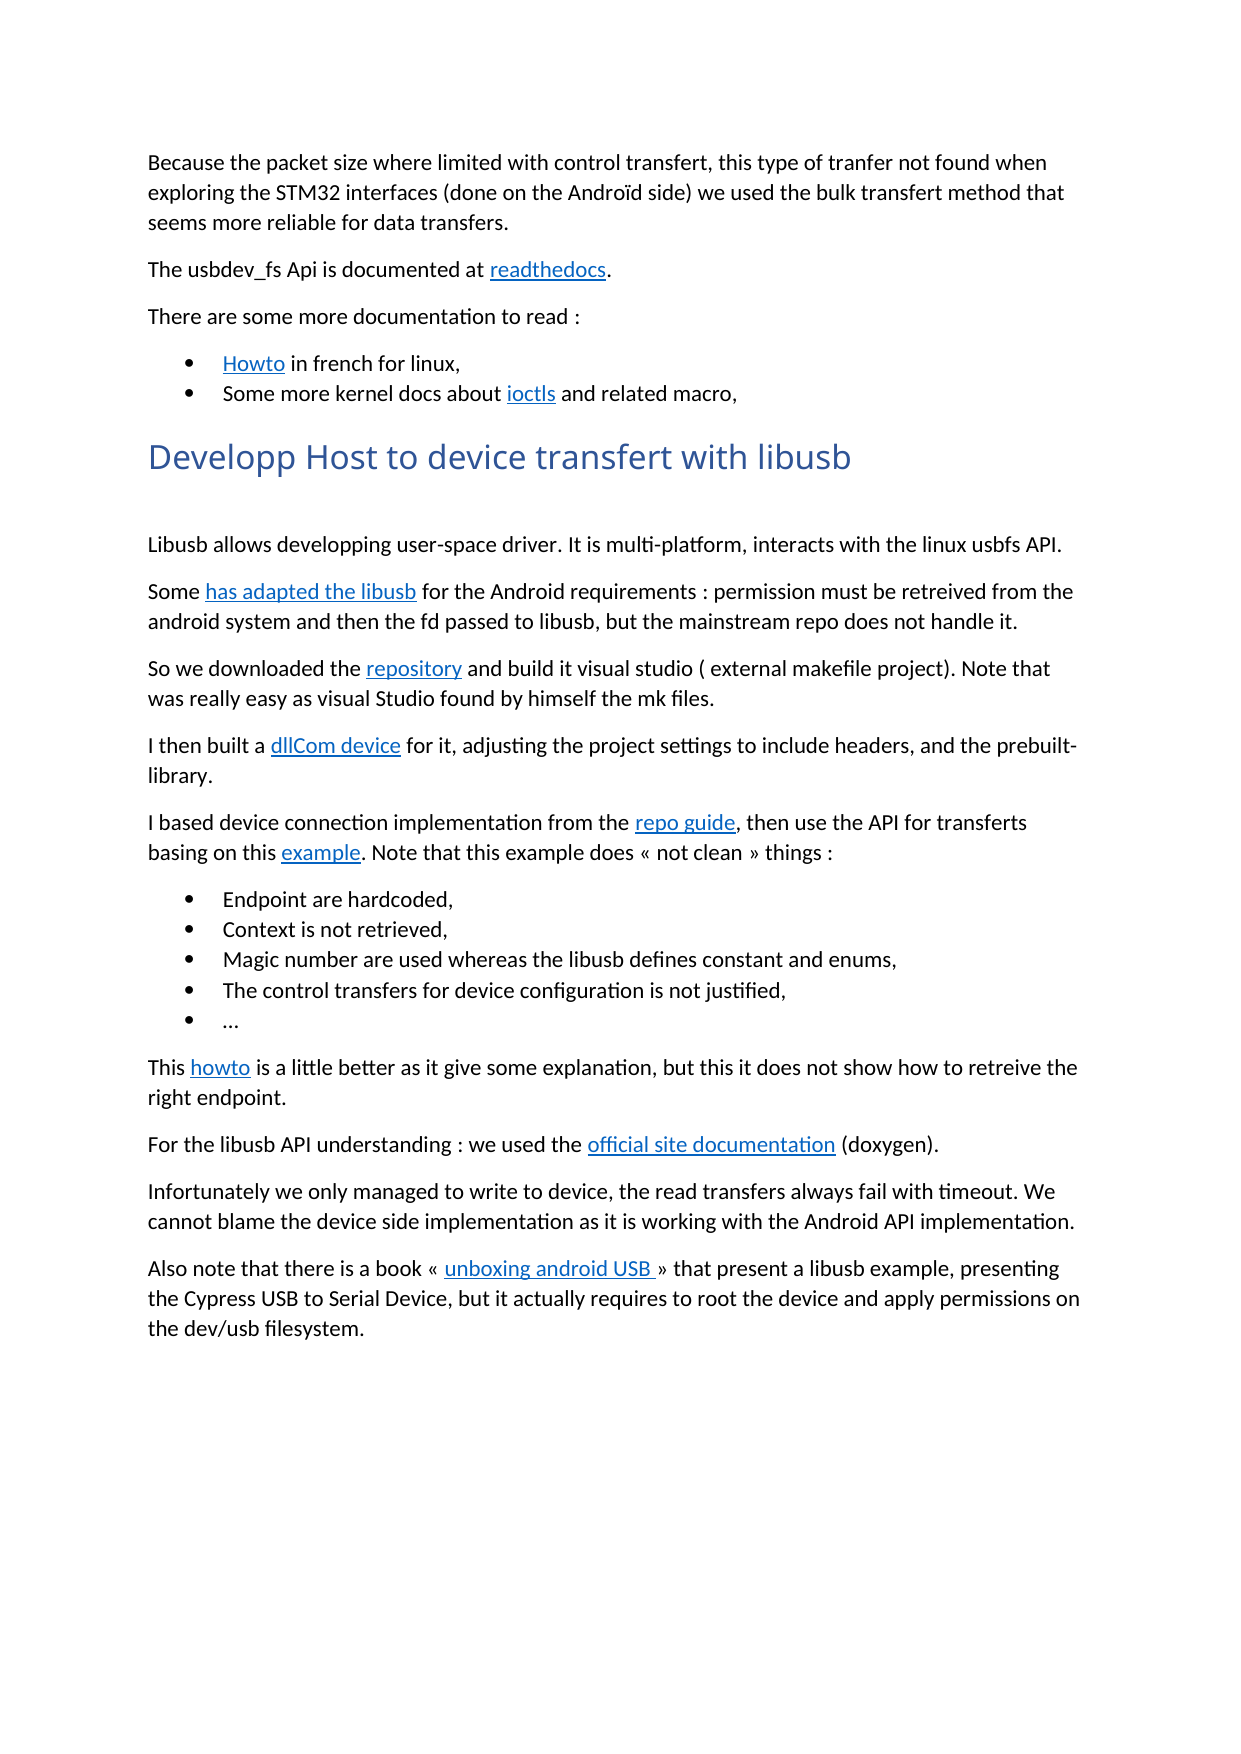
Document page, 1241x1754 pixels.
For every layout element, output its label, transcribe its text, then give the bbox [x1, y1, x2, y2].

text Libusb allows developping user-space driver. It is multi-platform, interacts with the linux usbfs API. [148, 530, 1093, 558]
text This howto is a little better as it give some explanation, but this it does not show how to retreive the right endpoint. [148, 1053, 1093, 1111]
list … [185, 1006, 1093, 1034]
list Context is not retrieved, [185, 915, 1093, 943]
text I then built a dllCom device for it, adjusting the project settings to include headers, and the prebuilt-library. [148, 731, 1093, 789]
text I based device connection implementation from the repo guide, then use the API for transferts basing on this example. Note that this example does « not clean » things : [148, 808, 1093, 866]
list Howto in french for linux, [185, 349, 1093, 377]
subtitle Developp Host to device transfert with libusb [148, 434, 1093, 479]
text There are some more documentation to read : [148, 302, 1093, 330]
text The usbdev_fs Api is documented at readthedocs. [148, 255, 1093, 283]
text So we downloaded the repository and build it visual studio ( external makefile project). Note that was really easy as visual Studio found by himself the mk files. [148, 654, 1093, 712]
text For the libusb API understanding : we used the official site documentation (doxygen). [148, 1130, 1093, 1158]
list Some more kernel docs about ioctls and related macro, [185, 379, 1093, 407]
text Because the packet size where limited with control transfert, this type of tranfer not found when exploring the STM32 interfaces (done on the Androïd side) we used the bulk transfert method that seems more reliable for data transfers. [148, 148, 1093, 236]
list Magic number are used whereas the libusb defines constant and enums, [185, 946, 1093, 973]
list Endpoint are hardcoded, [185, 885, 1093, 913]
list The control transfers for device configuration is not justified, [185, 976, 1093, 1004]
text Some has adapted the libusb for the Android requirements : permission must be retreived from the android system and then the fd passed to libusb, but the mainstream repo does not handle it. [148, 577, 1093, 635]
